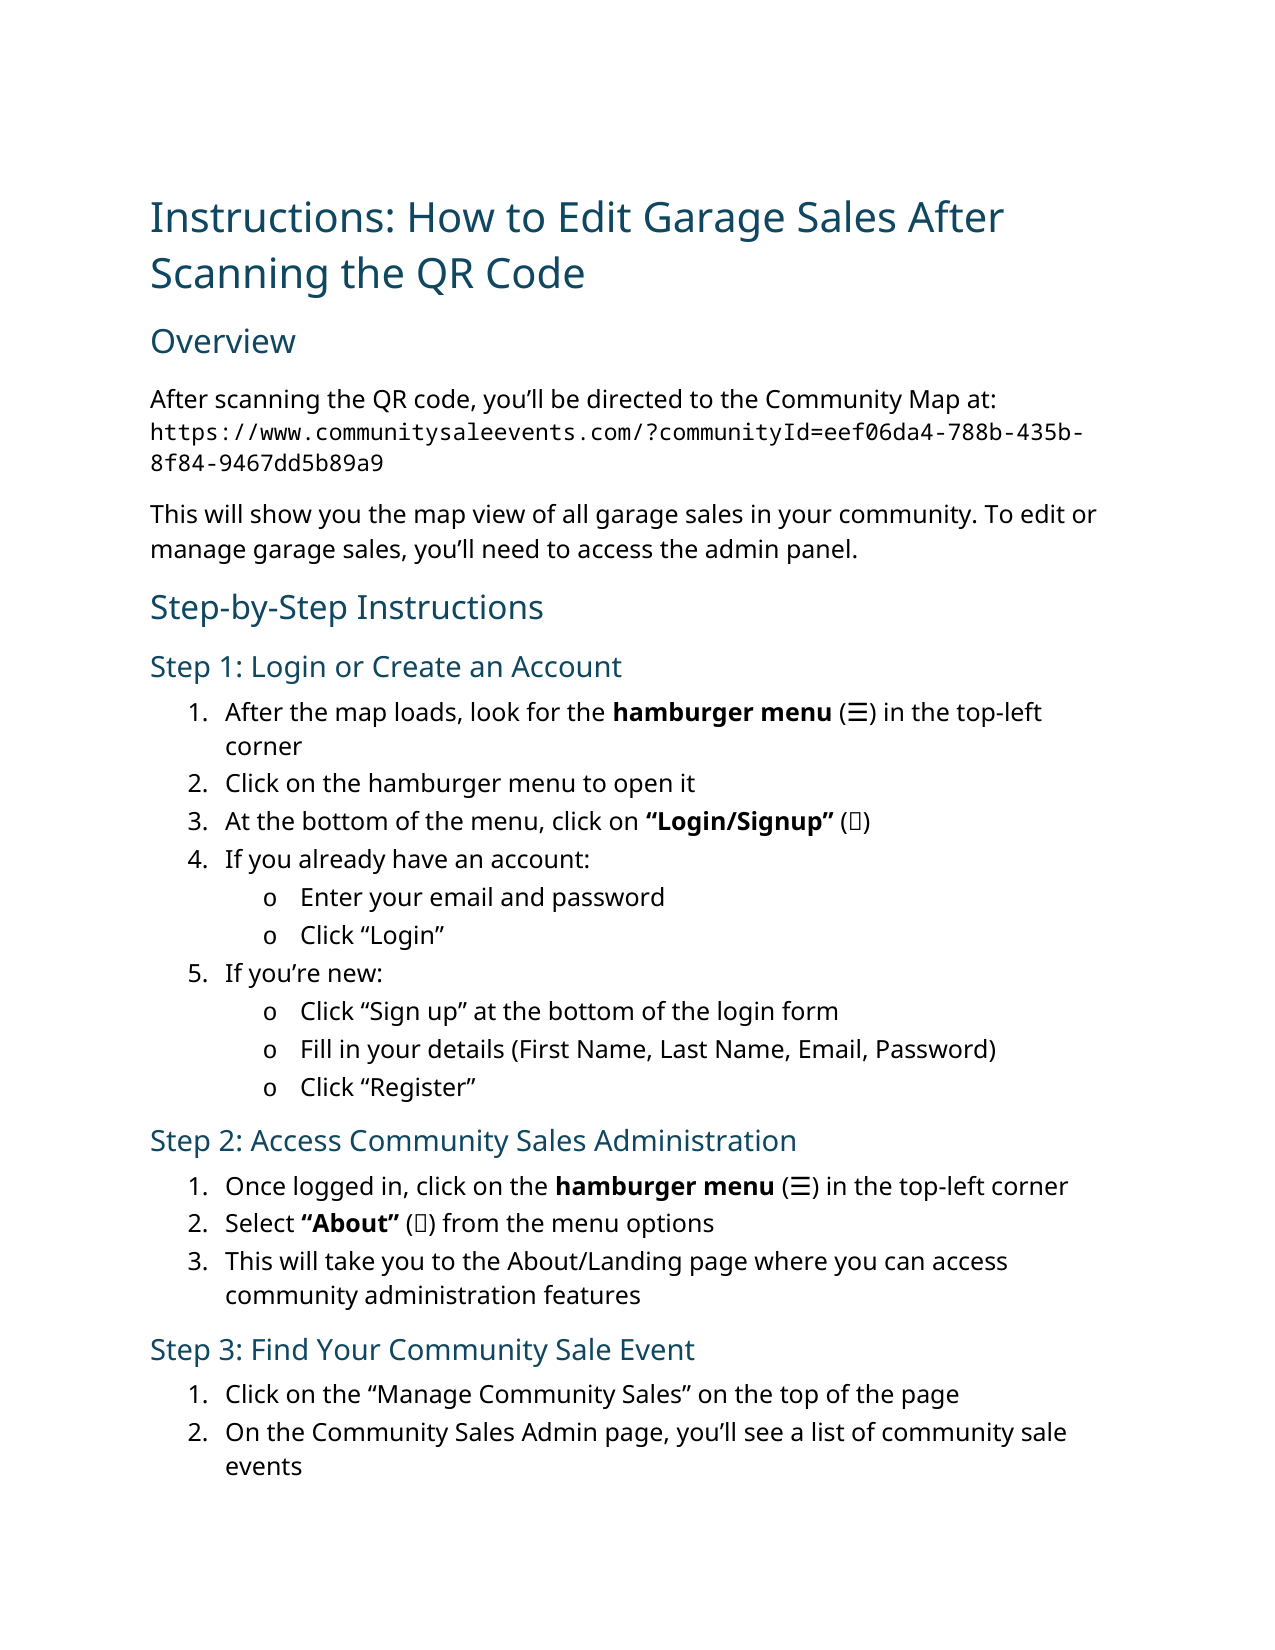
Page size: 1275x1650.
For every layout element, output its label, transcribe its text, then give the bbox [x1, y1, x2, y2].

subtitle Overview [150, 318, 1125, 363]
subtitle Step 3: Find Your Community Sale Event [150, 1329, 1125, 1368]
list Enter your email and password [262, 879, 1125, 914]
subtitle Step-by-Step Instructions [150, 584, 1125, 629]
list If you already have an account: [187, 842, 1125, 876]
list Once logged in, click on the hamburger menu (☰) in the top-left corner [187, 1168, 1125, 1202]
subtitle Step 1: Login or Create an Account [150, 646, 1125, 686]
text This will show you the map view of all garage sales in your community. To edit or manage garage sales, you’ll need to access the admin panel. [150, 497, 1125, 565]
list Click “Register” [262, 1069, 1125, 1104]
list Click on the hamburger menu to open it [187, 766, 1125, 800]
text After scanning the QR code, you’ll be directed to the Community Map at: https://www.communitysaleevents.com/?communityId=eef06da4-788b-435b-8f84-9467dd5b89a9 [150, 382, 1125, 478]
list Click on the “Manage Community Sales” on the top of the page [187, 1377, 1125, 1411]
list At the bottom of the menu, click on “Login/Signup” (🔑) [187, 804, 1125, 838]
subtitle Step 2: Access Community Sales Administration [150, 1120, 1125, 1160]
list Select “About” (📖) from the menu options [187, 1206, 1125, 1240]
list Fill in your details (First Name, Last Name, Email, Password) [262, 1031, 1125, 1066]
list On the Community Sales Admin page, you’ll see a list of community sale events [187, 1414, 1125, 1483]
list This will take you to the About/Landing page where you can access community administration features [187, 1244, 1125, 1312]
list After the map loads, look for the hamburger menu (☰) in the top-left corner [187, 694, 1125, 762]
list Click “Login” [262, 917, 1125, 952]
list If you’re new: [187, 956, 1125, 989]
subtitle Instructions: How to Edit Garage Sales After Scanning the QR Code [150, 187, 1125, 301]
list Click “Sign up” at the bottom of the login form [262, 993, 1125, 1028]
